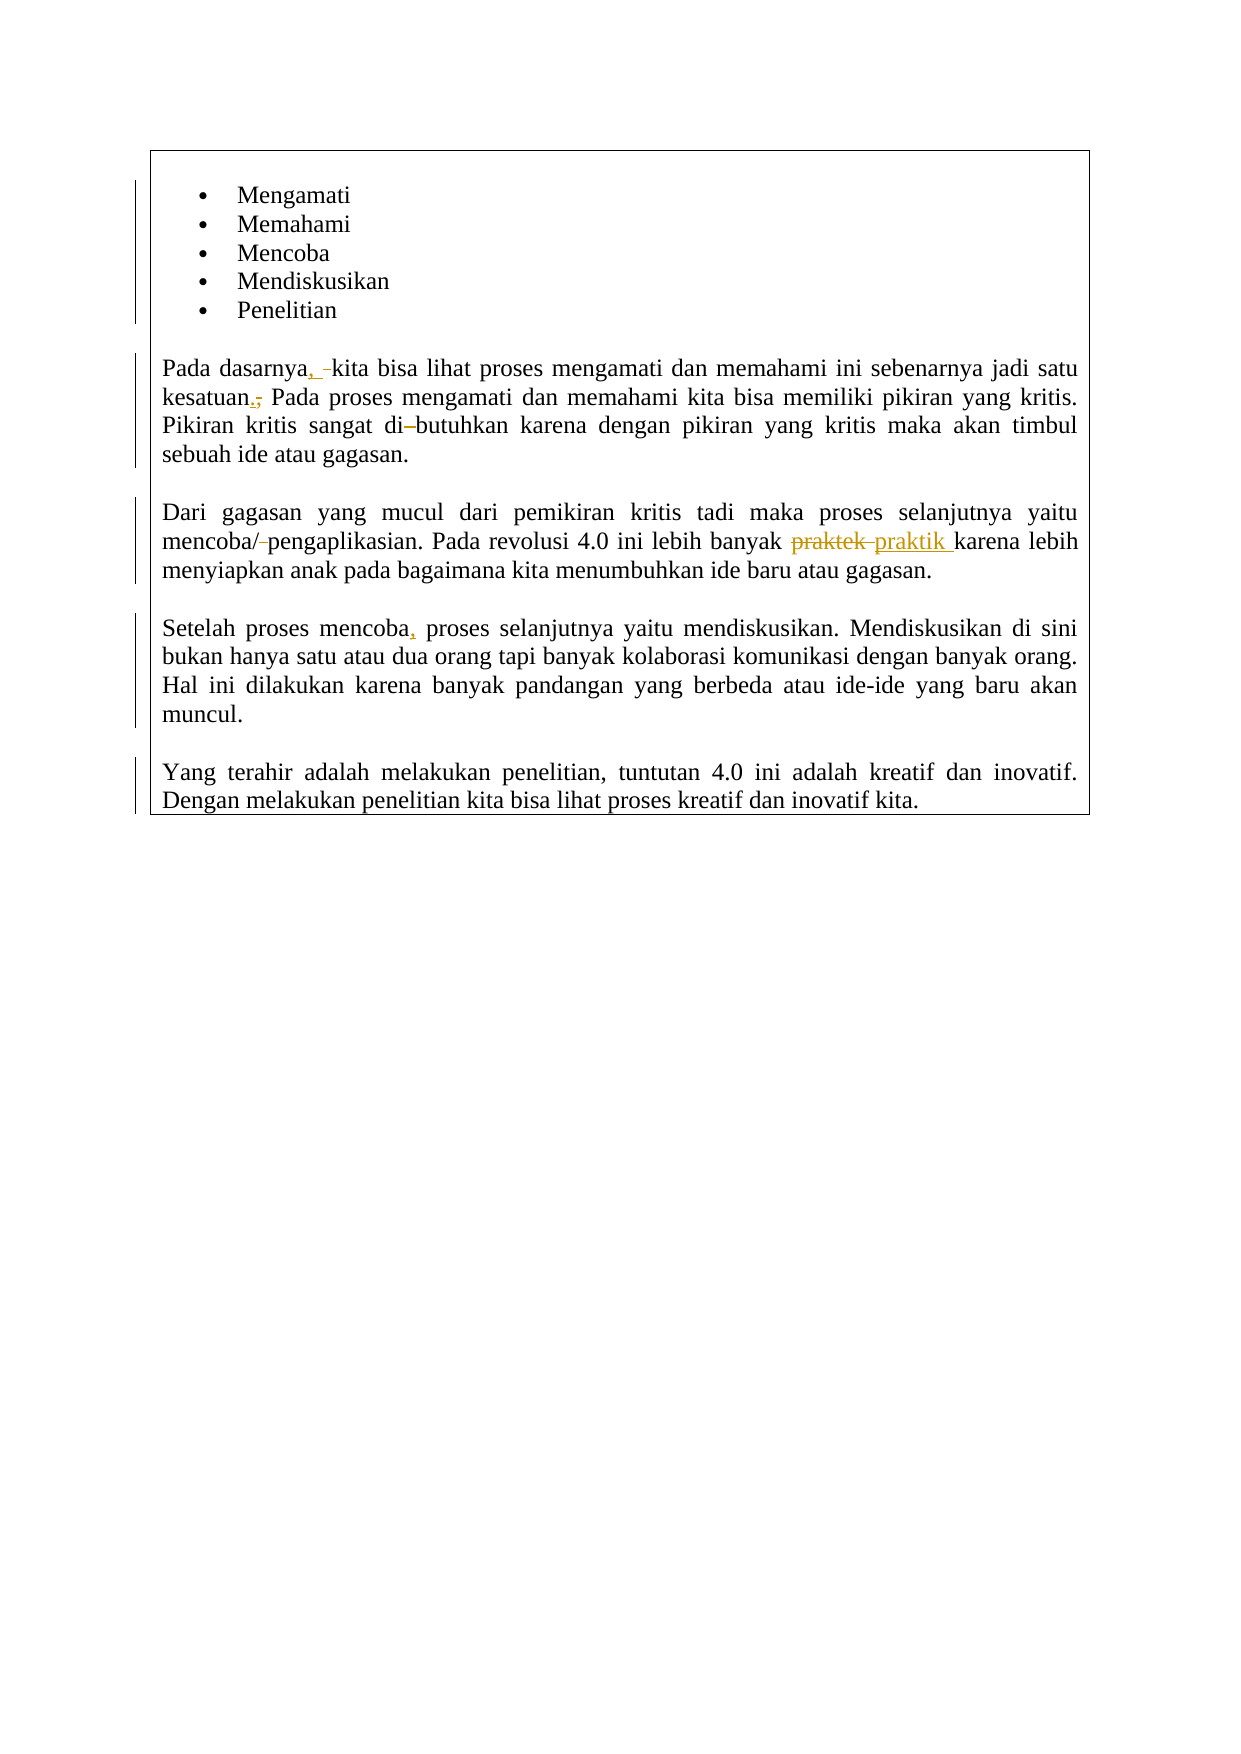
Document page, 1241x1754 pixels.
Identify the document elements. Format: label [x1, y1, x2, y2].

table_header [151, 151, 1089, 814]
